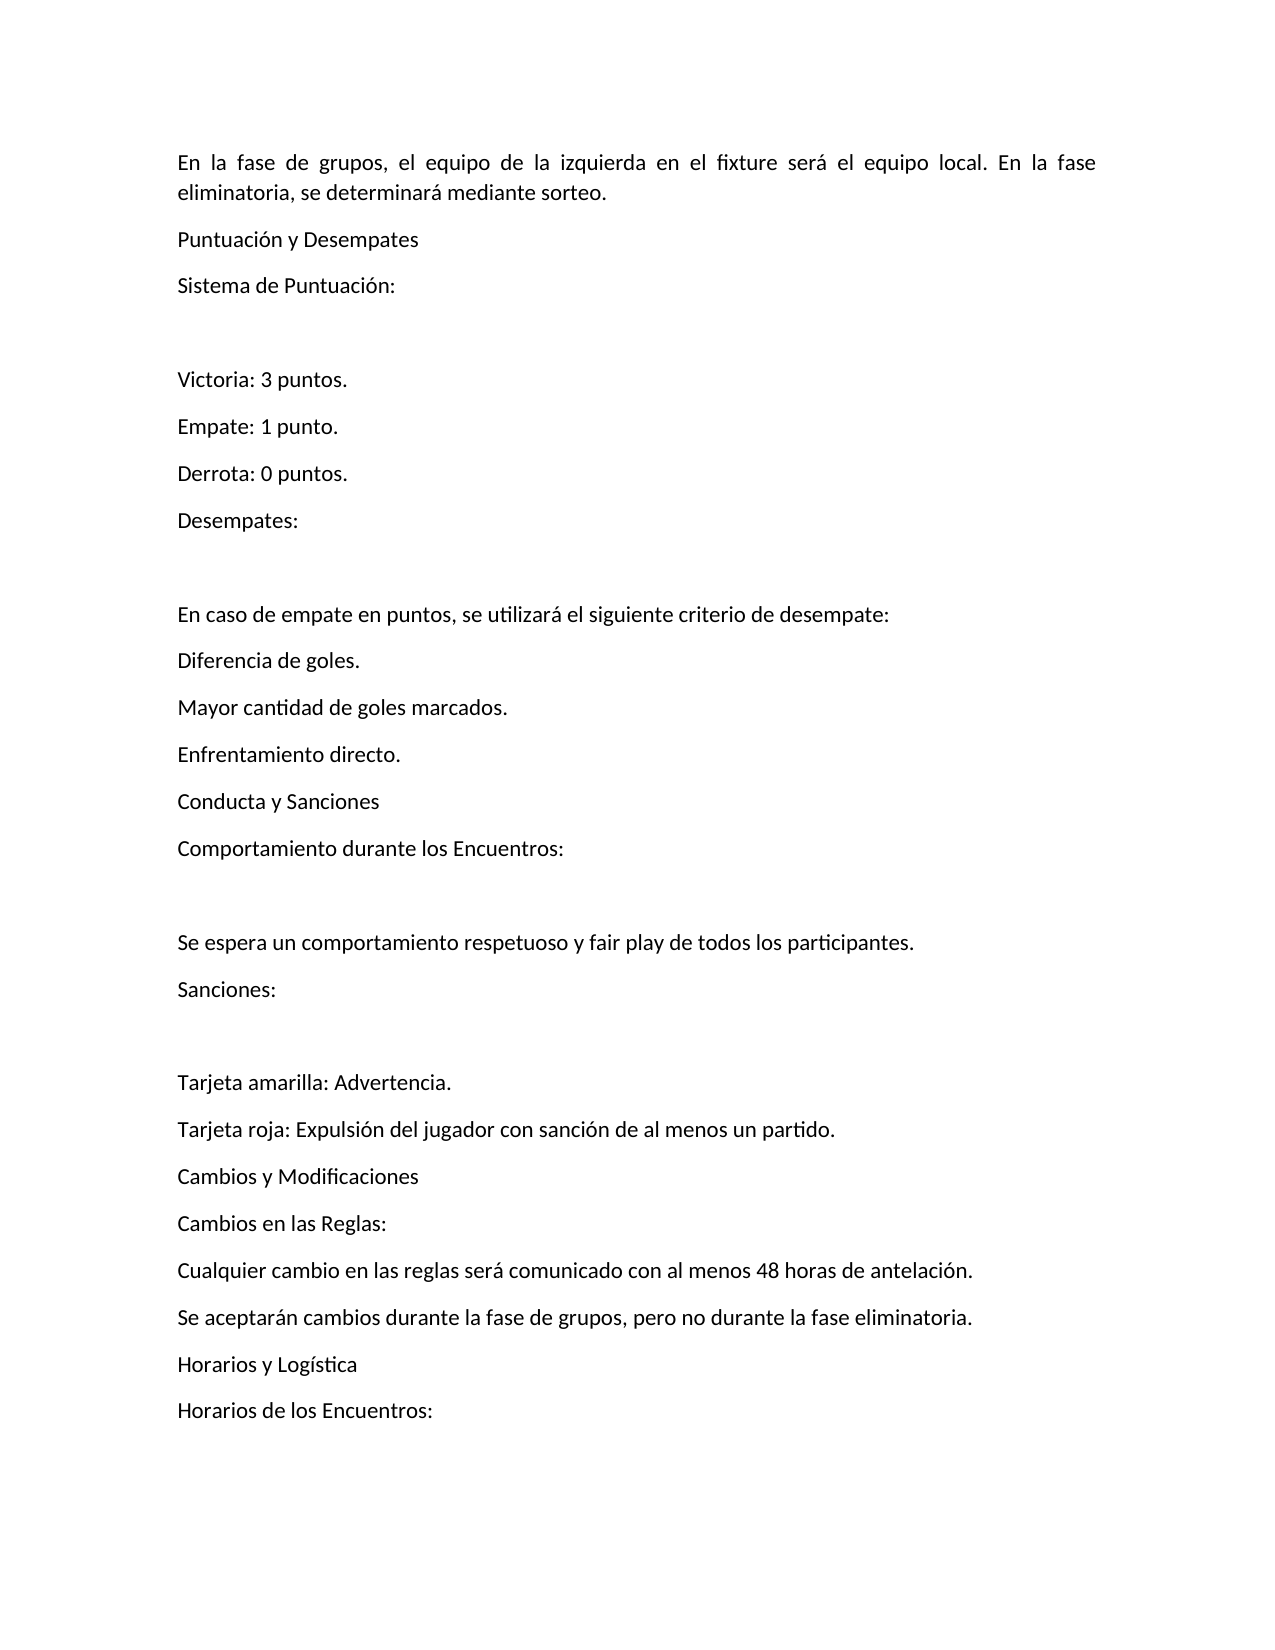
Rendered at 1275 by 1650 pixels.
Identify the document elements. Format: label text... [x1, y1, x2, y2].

text Empate: 1 punto. [177, 412, 1098, 440]
text Conducta y Sanciones [177, 787, 1098, 815]
text Enfrentamiento directo. [177, 740, 1098, 768]
text Sanciones: [177, 975, 1098, 1003]
text Diferencia de goles. [177, 647, 1098, 674]
text Victoria: 3 puntos. [177, 365, 1098, 393]
text Sistema de Puntuación: [177, 272, 1098, 299]
text Cambios en las Reglas: [177, 1209, 1098, 1237]
text Se espera un comportamiento respetuoso y fair play de todos los participantes. [177, 928, 1098, 956]
text En caso de empate en puntos, se utilizará el siguiente criterio de desempate: [177, 600, 1098, 628]
text Se aceptarán cambios durante la fase de grupos, pero no durante la fase eliminatoria. [177, 1303, 1098, 1331]
text Horarios y Logística [177, 1350, 1098, 1378]
text Tarjeta amarilla: Advertencia. [177, 1068, 1098, 1096]
text Puntuación y Desempates [177, 225, 1098, 253]
text Mayor cantidad de goles marcados. [177, 693, 1098, 721]
text Horarios de los Encuentros: [177, 1397, 1098, 1424]
text Cualquier cambio en las reglas será comunicado con al menos 48 horas de antelación. [177, 1256, 1098, 1284]
text Tarjeta roja: Expulsión del jugador con sanción de al menos un partido. [177, 1115, 1098, 1143]
text Comportamiento durante los Encuentros: [177, 834, 1098, 862]
text Cambios y Modificaciones [177, 1162, 1098, 1190]
text Derrota: 0 puntos. [177, 459, 1098, 487]
text Desempates: [177, 506, 1098, 534]
text En la fase de grupos, el equipo de la izquierda en el fixture será el equipo local. En la fase eliminatoria, se determinará mediante sorteo. [177, 148, 1098, 206]
